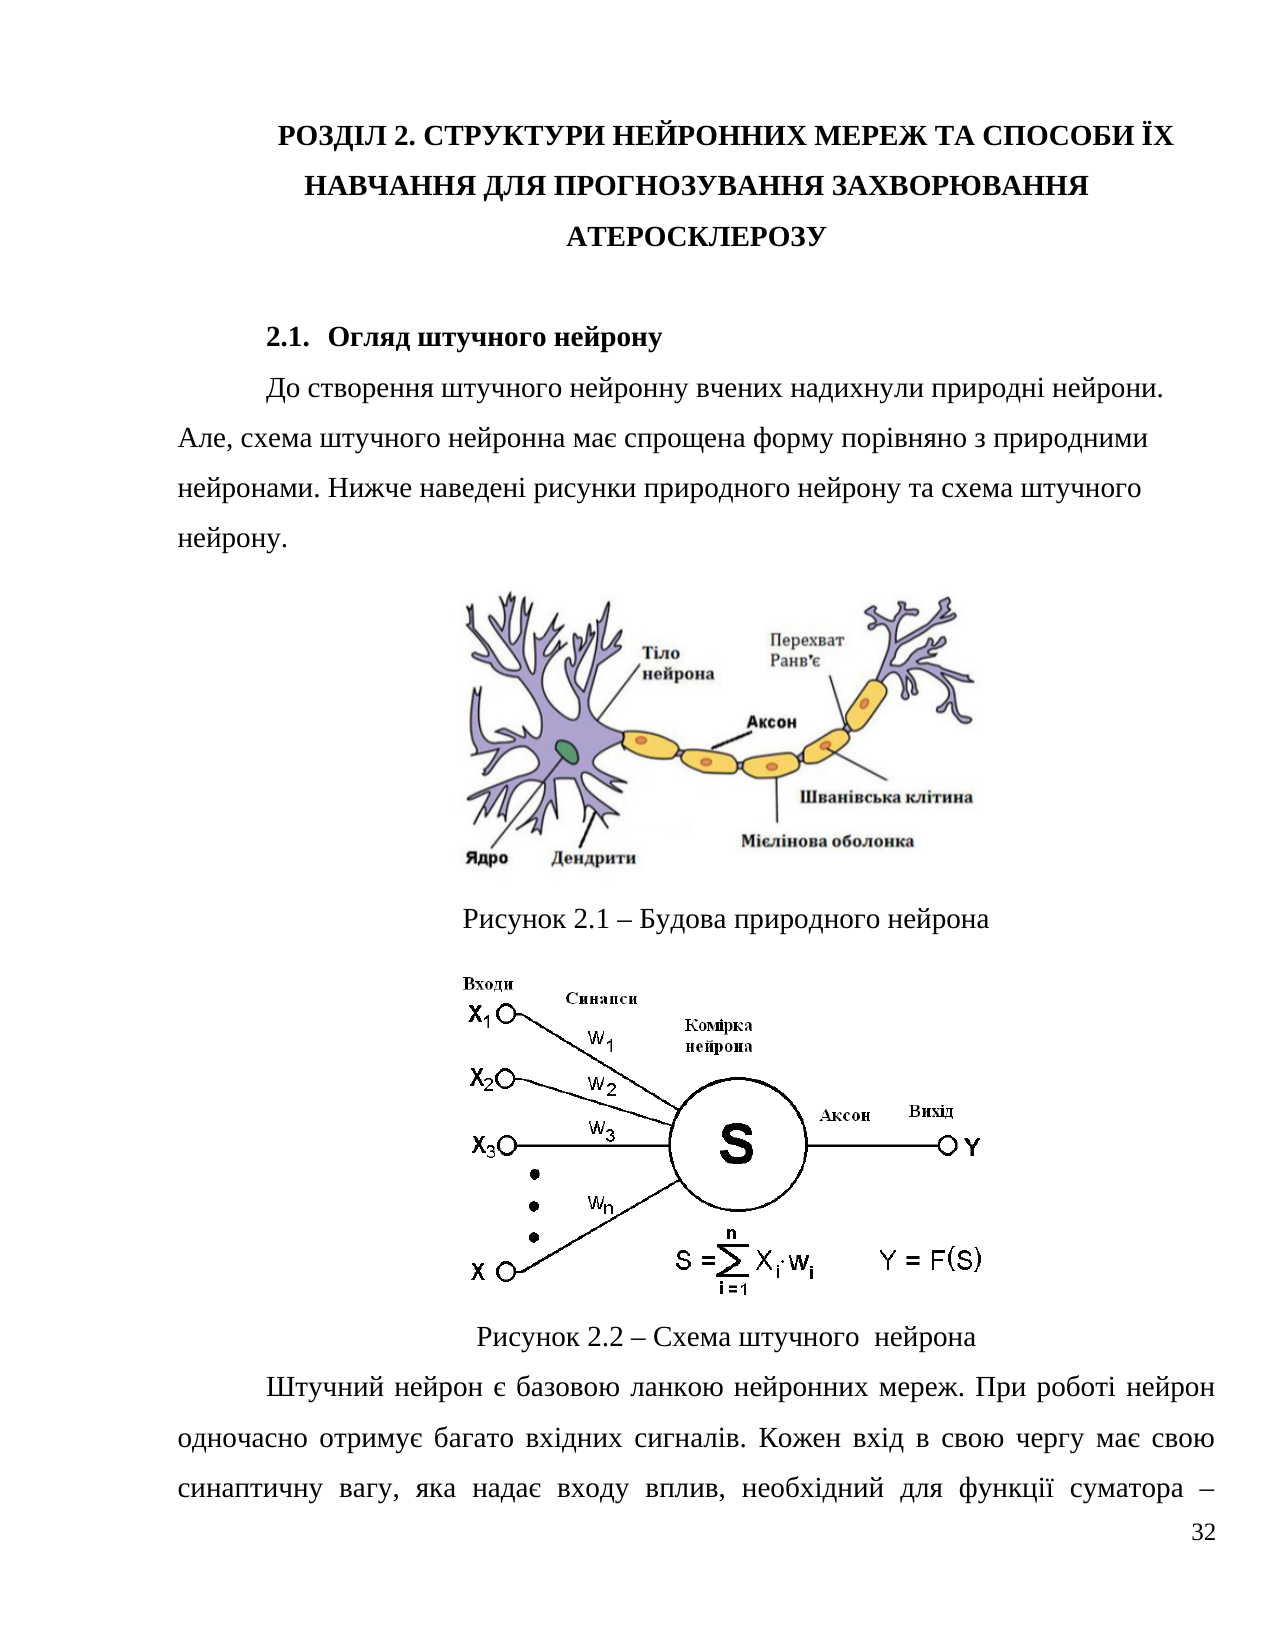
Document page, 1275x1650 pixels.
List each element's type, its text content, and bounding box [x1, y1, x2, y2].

picture [426, 571, 1027, 887]
picture [449, 951, 1003, 1305]
text До створення штучного нейронну вчених надихнули природні нейрони. Але, схема штучного нейронна має спрощена форму порівняно з природними нейронами. Нижче наведені рисунки природного нейрону та схема штучного нейрону. [177, 370, 1216, 554]
text РОЗДІЛ 2. СТРУКТУРИ НЕЙРОННИХ МЕРЕЖ ТА СПОСОБИ ЇХ НАВЧАННЯ ДЛЯ ПРОГНОЗУВАННЯ ЗАХВОРЮВАННЯ АТЕРОСКЛЕРОЗУ [177, 118, 1216, 252]
list Огляд штучного нейрону [177, 319, 1216, 353]
text Рисунок 2.1 – Будова природного нейрона [177, 901, 1216, 934]
text Рисунок 2.2 – Схема штучного нейрона [177, 1319, 1216, 1353]
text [177, 1369, 1216, 1504]
